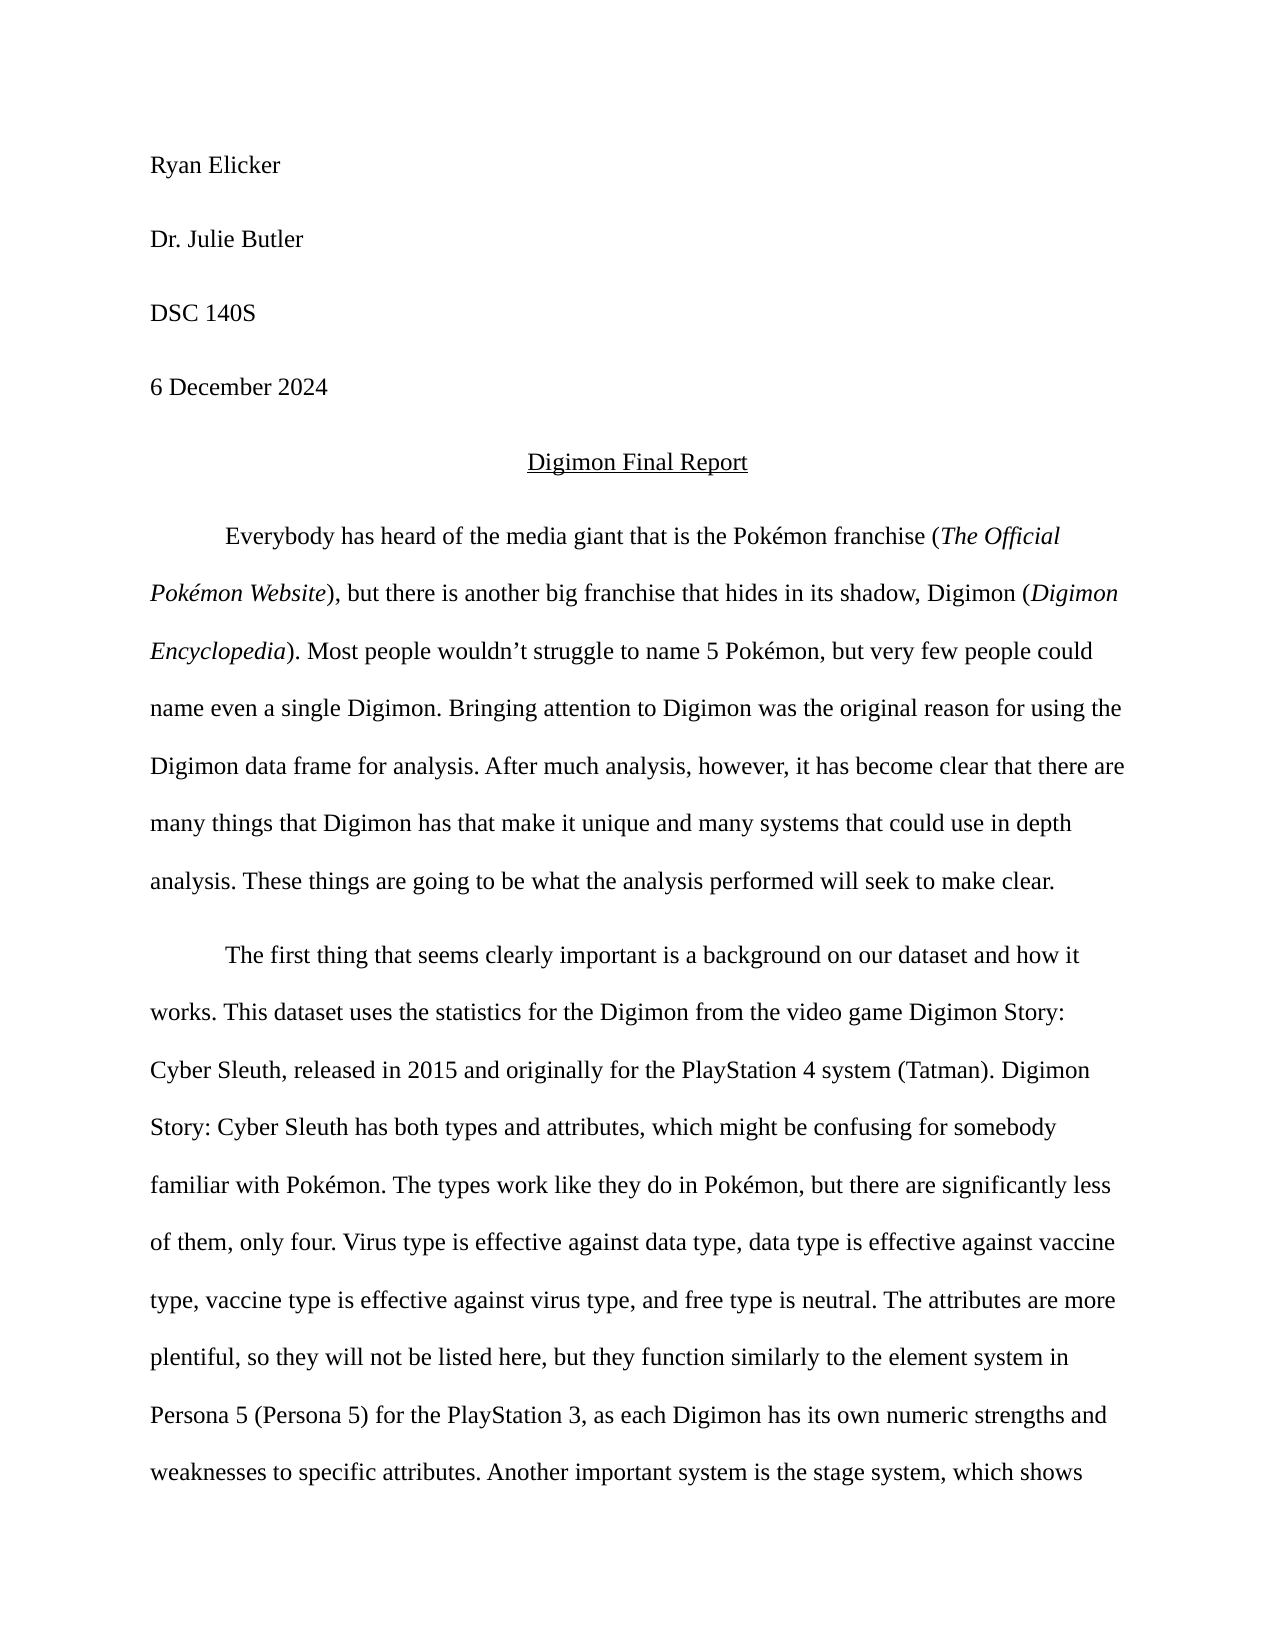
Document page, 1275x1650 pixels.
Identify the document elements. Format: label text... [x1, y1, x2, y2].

text DSC 140S [150, 298, 1125, 327]
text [150, 940, 1125, 1486]
text Everybody has heard of the media giant that is the Pokémon franchise (The Official Pokémon Website), but there is another big franchise that hides in its shadow, Digimon (Digimon Encyclopedia). Most people wouldn’t struggle to name 5 Pokémon, but very few people could name even a single Digimon. Bringing attention to Digimon was the original reason for using the Digimon data frame for analysis. After much analysis, however, it has become clear that there are many things that Digimon has that make it unique and many systems that could use in depth analysis. These things are going to be what the analysis performed will seek to make clear. [150, 521, 1125, 894]
text Digimon Final Report [150, 447, 1125, 475]
text Dr. Julie Butler [150, 224, 1125, 253]
text 6 December 2024 [150, 372, 1125, 401]
text Ryan Elicker [150, 150, 1125, 179]
